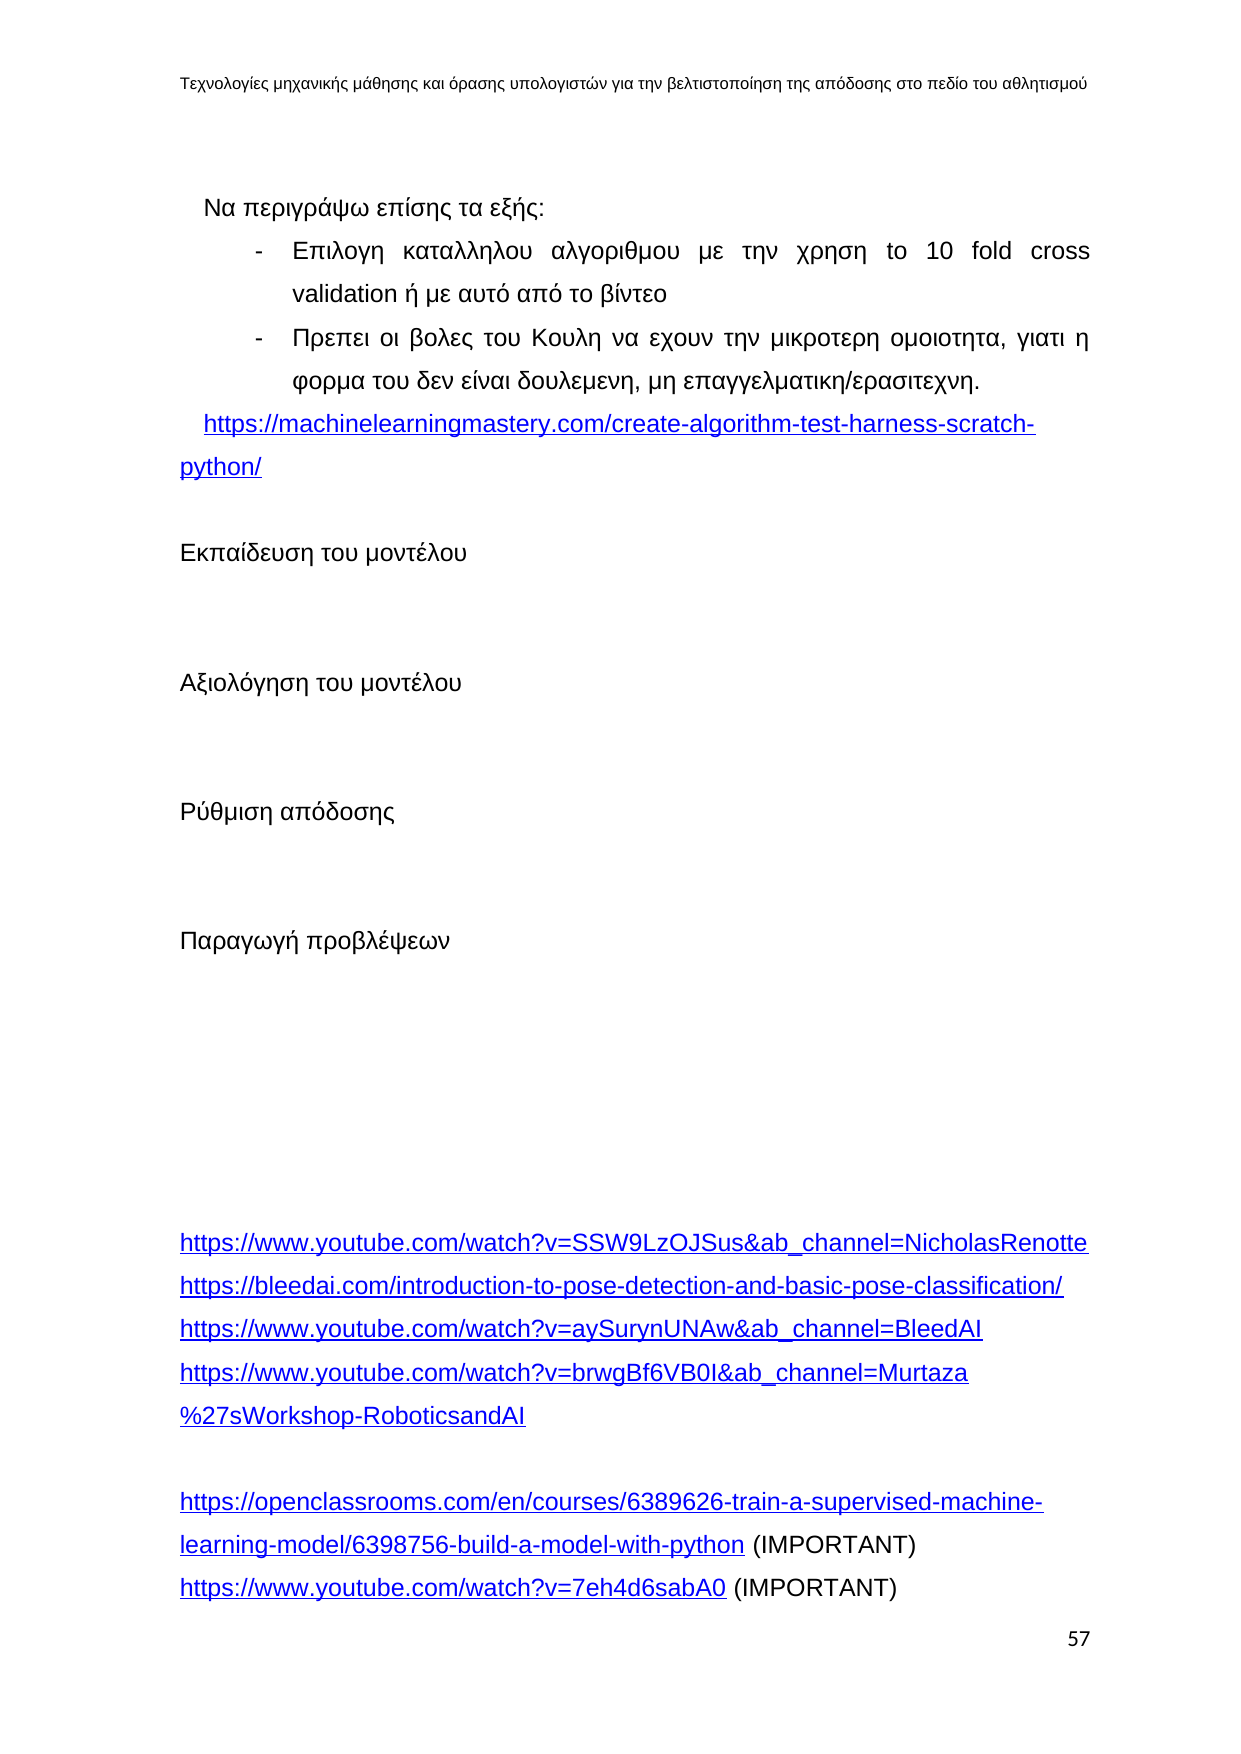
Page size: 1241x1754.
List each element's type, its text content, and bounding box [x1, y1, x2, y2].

text https://www.youtube.com/watch?v=aySurynUNAw&ab_channel=BleedAI [179, 1314, 1090, 1343]
text Να περιγράψω επίσης τα εξής: [179, 193, 1090, 222]
text https://www.youtube.com/watch?v=7eh4d6sabA0 (IMPORTANT) [179, 1573, 1090, 1602]
text https://bleedai.com/introduction-to-pose-detection-and-basic-pose-classification/ [179, 1271, 1090, 1300]
text Αξιολόγηση του μοντέλου [179, 667, 1090, 696]
text Ρύθμιση απόδοσης [179, 797, 1090, 826]
list Επιλογη καταλληλου αλγοριθμου με την χρηση to 10 fold cross validation ή με αυτό από το βίντεο [254, 236, 1090, 308]
text https://www.youtube.com/watch?v=brwgBf6VB0I&ab_channel=Murtaza%27sWorkshop-RoboticsandAI [179, 1357, 1090, 1429]
text https://www.youtube.com/watch?v=SSW9LzOJSus&ab_channel=NicholasRenotte [179, 1228, 1090, 1257]
text https://machinelearningmastery.com/create-algorithm-test-harness-scratch-python/ [179, 409, 1090, 481]
text https://openclassrooms.com/en/courses/6389626-train-a-supervised-machine-learning-model/6398756-build-a-model-with-python (IMPORTANT) [179, 1487, 1090, 1559]
text Εκπαίδευση του μοντέλου [179, 538, 1090, 567]
list Πρεπει οι βολες του Κουλη να εχουν την μικροτερη ομοιοτητα, γιατι η φορμα του δεν είναι δουλεμενη, μη επαγγελματικη/ερασιτεχνη. [254, 322, 1090, 394]
text Παραγωγή προβλέψεων [179, 926, 1090, 955]
